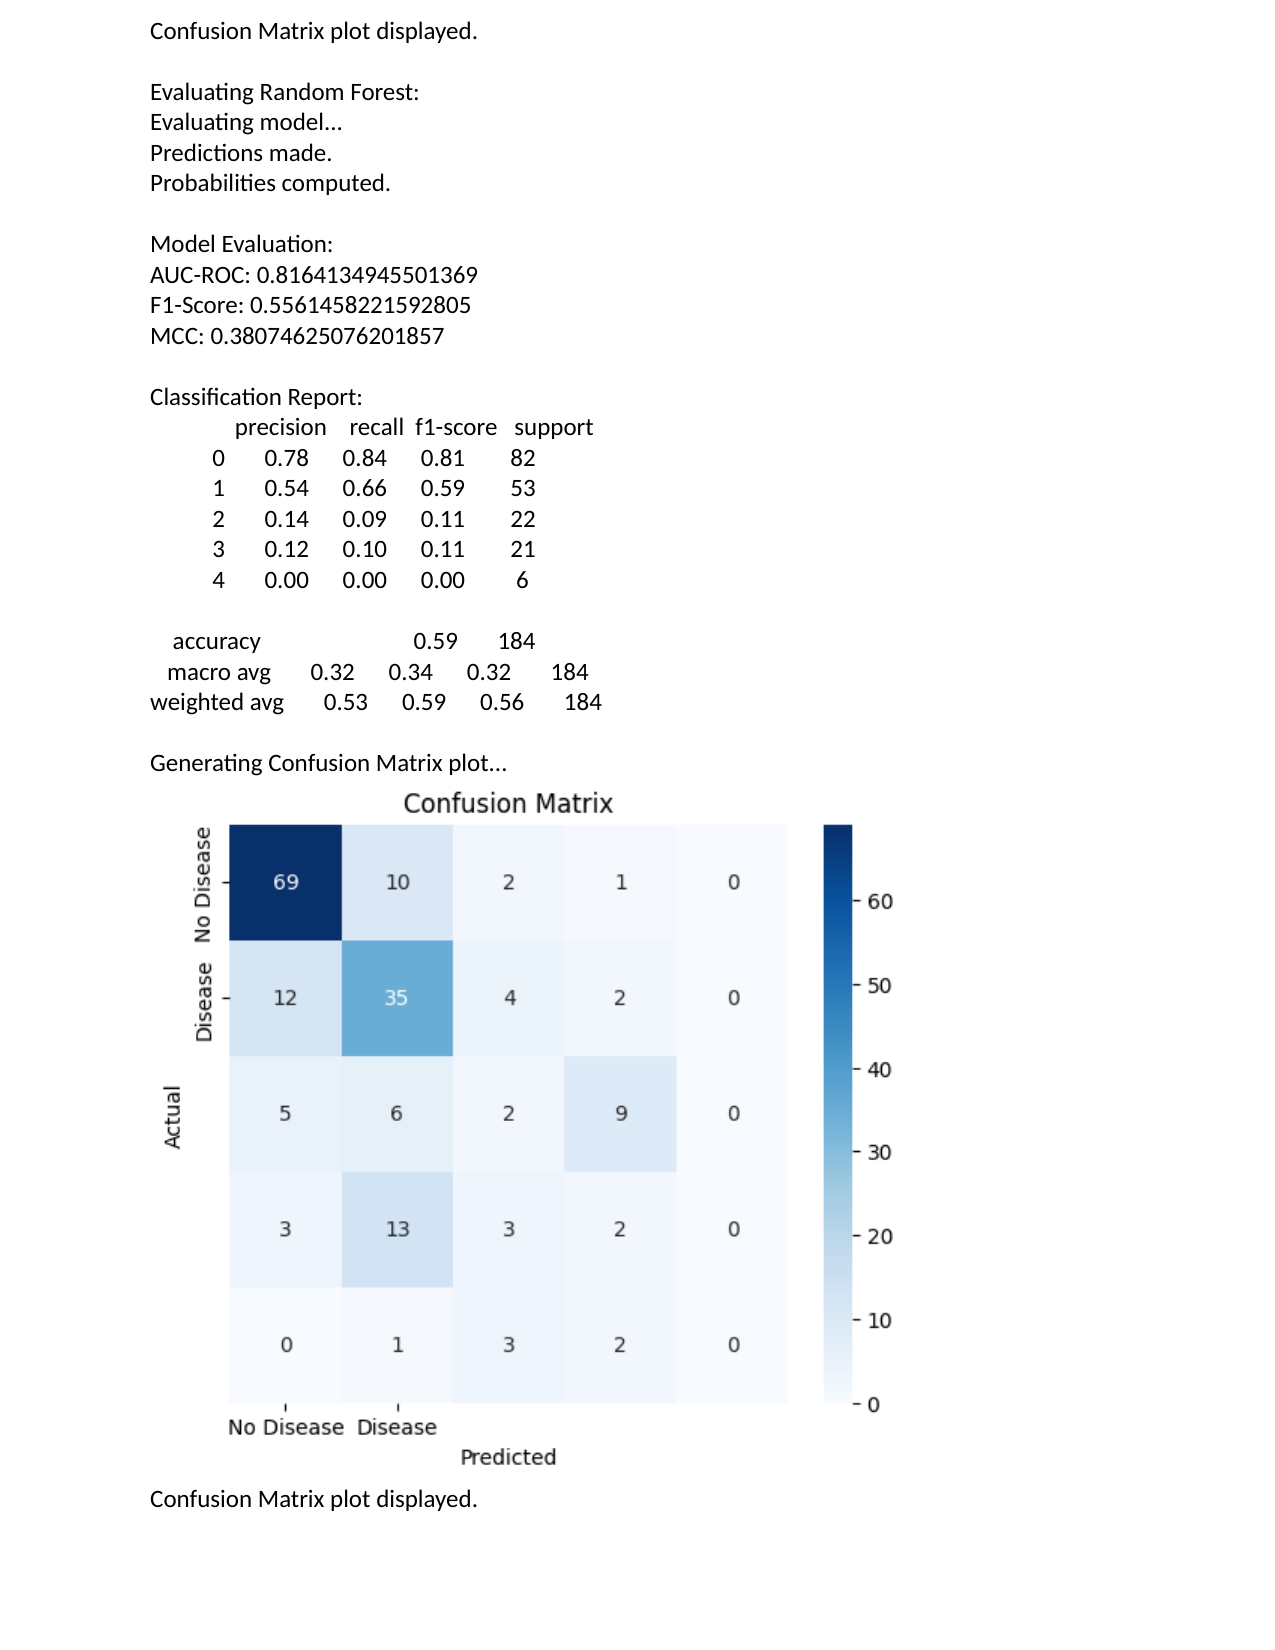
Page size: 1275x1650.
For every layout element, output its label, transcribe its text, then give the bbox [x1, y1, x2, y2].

text F1-Score: 0.5561458221592805 [150, 289, 1125, 320]
text Generating Confusion Matrix plot... [150, 747, 1125, 778]
text precision recall f1-score support [150, 412, 1125, 442]
text 3 0.12 0.10 0.11 21 [150, 534, 1125, 564]
text 4 0.00 0.00 0.00 6 [150, 564, 1125, 595]
text AUC-ROC: 0.8164134945501369 [150, 259, 1125, 289]
text 2 0.14 0.09 0.11 22 [150, 503, 1125, 534]
text weighted avg 0.53 0.59 0.56 184 [150, 686, 1125, 717]
text Confusion Matrix plot displayed. [150, 1483, 1125, 1513]
text Predictions made. [150, 137, 1125, 167]
text Classification Report: [150, 381, 1125, 412]
text MCC: 0.38074625076201857 [150, 320, 1125, 351]
text Evaluating model... [150, 106, 1125, 137]
text Evaluating Random Forest: [150, 76, 1125, 106]
text Model Evaluation: [150, 228, 1125, 259]
text Confusion Matrix plot displayed. [150, 15, 1125, 45]
text accuracy 0.59 184 [150, 625, 1125, 656]
picture [150, 777, 908, 1483]
text Probabilities computed. [150, 167, 1125, 198]
text macro avg 0.32 0.34 0.32 184 [150, 656, 1125, 686]
text 0 0.78 0.84 0.81 82 [150, 442, 1125, 473]
text 1 0.54 0.66 0.59 53 [150, 473, 1125, 503]
